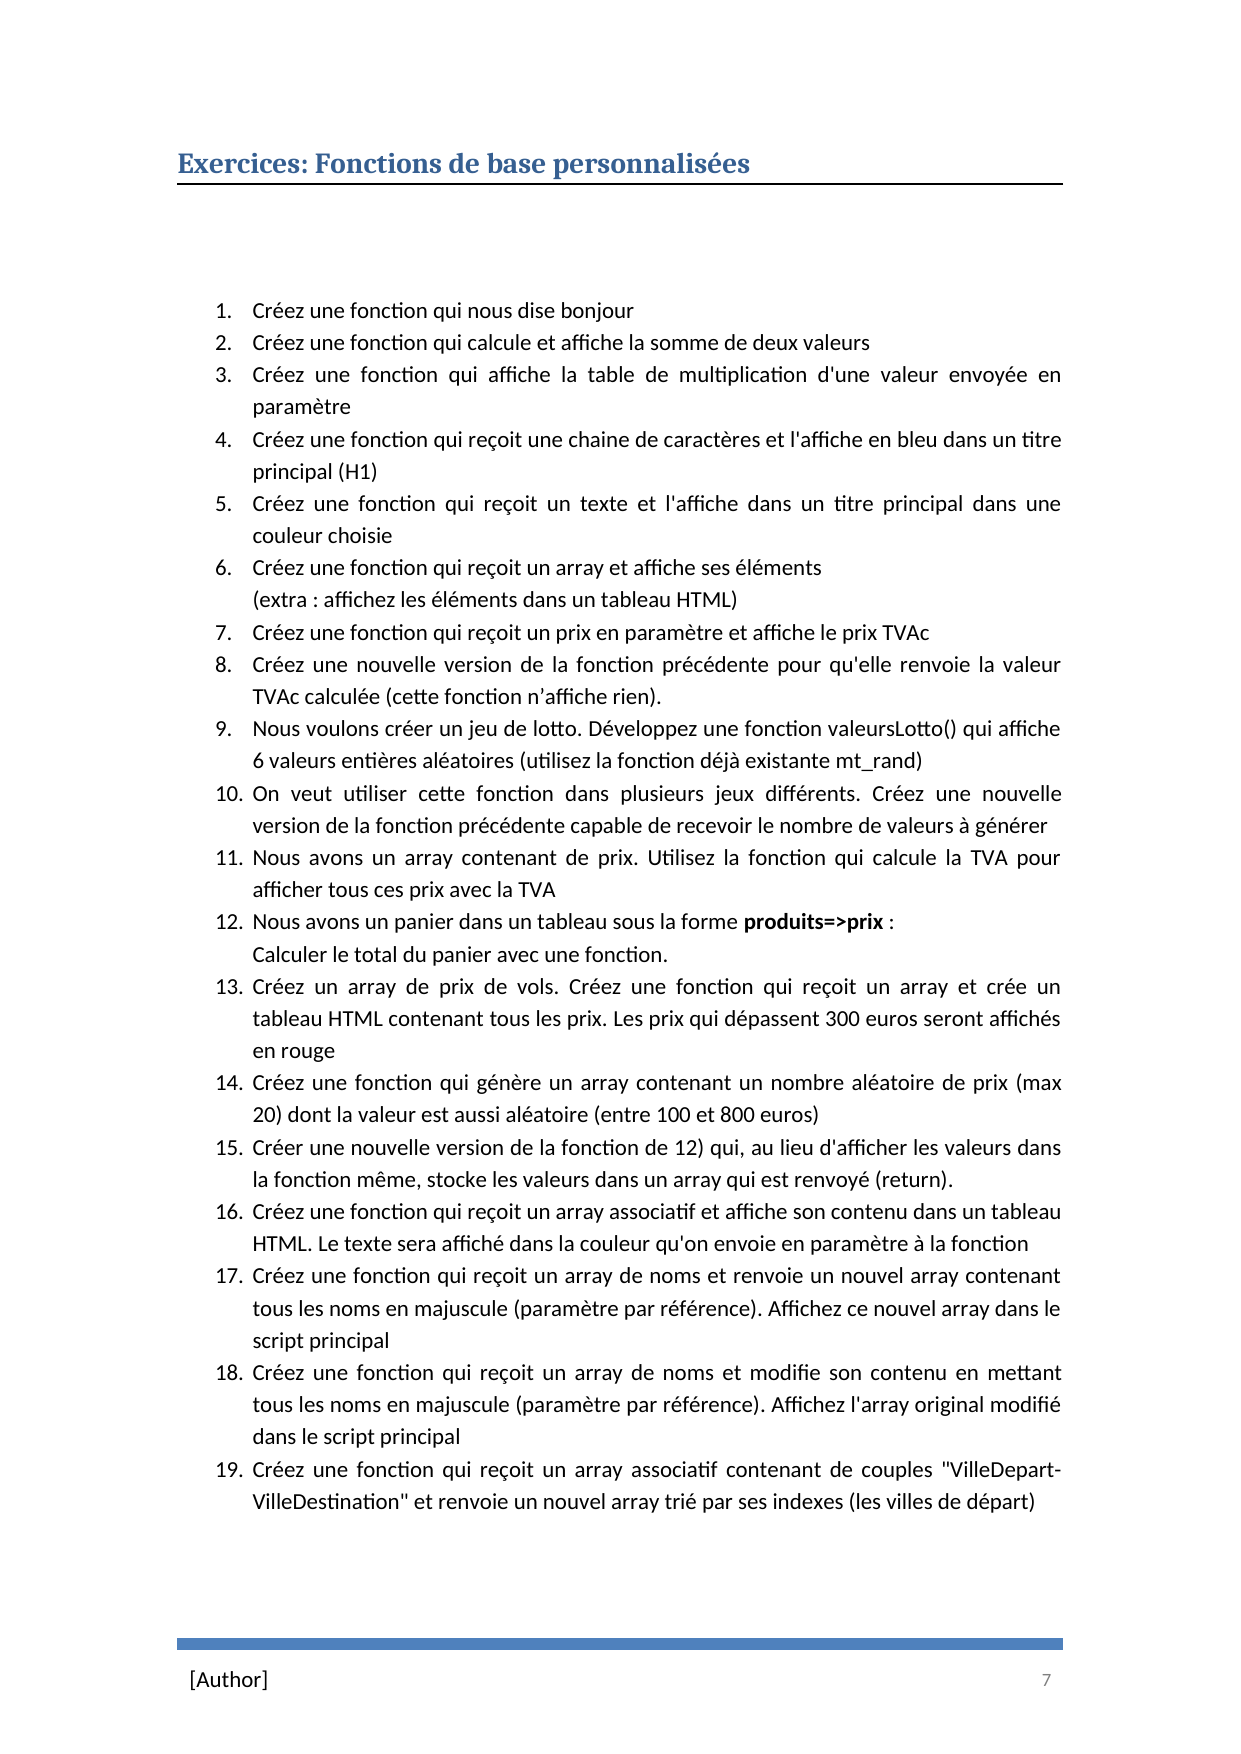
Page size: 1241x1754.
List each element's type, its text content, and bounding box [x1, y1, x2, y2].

list Créez une fonction qui génère un array contenant un nombre aléatoire de prix (max 20) dont la valeur est aussi aléatoire (entre 100 et 800 euros) [215, 1068, 1063, 1129]
list Créez une fonction qui reçoit un array associatif contenant de couples "VilleDepart-VilleDestination" et renvoie un nouvel array trié par ses indexes (les villes de départ) [215, 1455, 1063, 1515]
list Créez une fonction qui calcule et affiche la somme de deux valeurs [215, 328, 1063, 356]
list Nous voulons créer un jeu de lotto. Développez une fonction valeursLotto() qui affiche 6 valeurs entières aléatoires (utilisez la fonction déjà existante mt_rand) [215, 714, 1063, 774]
list Créez une fonction qui reçoit un array et affiche ses éléments [215, 553, 1063, 581]
list Créez une fonction qui reçoit un array associatif et affiche son contenu dans un tableau HTML. Le texte sera affiché dans la couleur qu'on envoie en paramètre à la fonction [215, 1197, 1063, 1257]
list Créez une fonction qui reçoit une chaine de caractères et l'affiche en bleu dans un titre principal (H1) [215, 425, 1063, 485]
list Nous avons un array contenant de prix. Utilisez la fonction qui calcule la TVA pour afficher tous ces prix avec la TVA [215, 843, 1063, 903]
list Calculer le total du panier avec une fonction. [252, 940, 1063, 968]
list Créez une fonction qui nous dise bonjour [215, 296, 1063, 324]
list Créez un array de prix de vols. Créez une fonction qui reçoit un array et crée un tableau HTML contenant tous les prix. Les prix qui dépassent 300 euros seront affichés en rouge [215, 972, 1063, 1064]
list Créez une fonction qui reçoit un prix en paramètre et affiche le prix TVAc [215, 618, 1063, 646]
list (extra : affichez les éléments dans un tableau HTML) [252, 586, 1063, 614]
subtitle Exercices: Fonctions de base personnalisées [177, 148, 1063, 183]
list Créez une fonction qui reçoit un texte et l'affiche dans un titre principal dans une couleur choisie [215, 489, 1063, 549]
list On veut utiliser cette fonction dans plusieurs jeux différents. Créez une nouvelle version de la fonction précédente capable de recevoir le nombre de valeurs à générer [215, 779, 1063, 839]
list Créer une nouvelle version de la fonction de 12) qui, au lieu d'afficher les valeurs dans la fonction même, stocke les valeurs dans un array qui est renvoyé (return). [215, 1133, 1063, 1193]
list Créez une nouvelle version de la fonction précédente pour qu'elle renvoie la valeur TVAc calculée (cette fonction n’affiche rien). [215, 650, 1063, 710]
list Créez une fonction qui affiche la table de multiplication d'une valeur envoyée en paramètre [215, 360, 1063, 421]
list Créez une fonction qui reçoit un array de noms et renvoie un nouvel array contenant tous les noms en majuscule (paramètre par référence). Affichez ce nouvel array dans le script principal [215, 1262, 1063, 1354]
list Nous avons un panier dans un tableau sous la forme produits=>prix : [215, 907, 1063, 936]
list Créez une fonction qui reçoit un array de noms et modifie son contenu en mettant tous les noms en majuscule (paramètre par référence). Affichez l'array original modifié dans le script principal [215, 1358, 1063, 1451]
